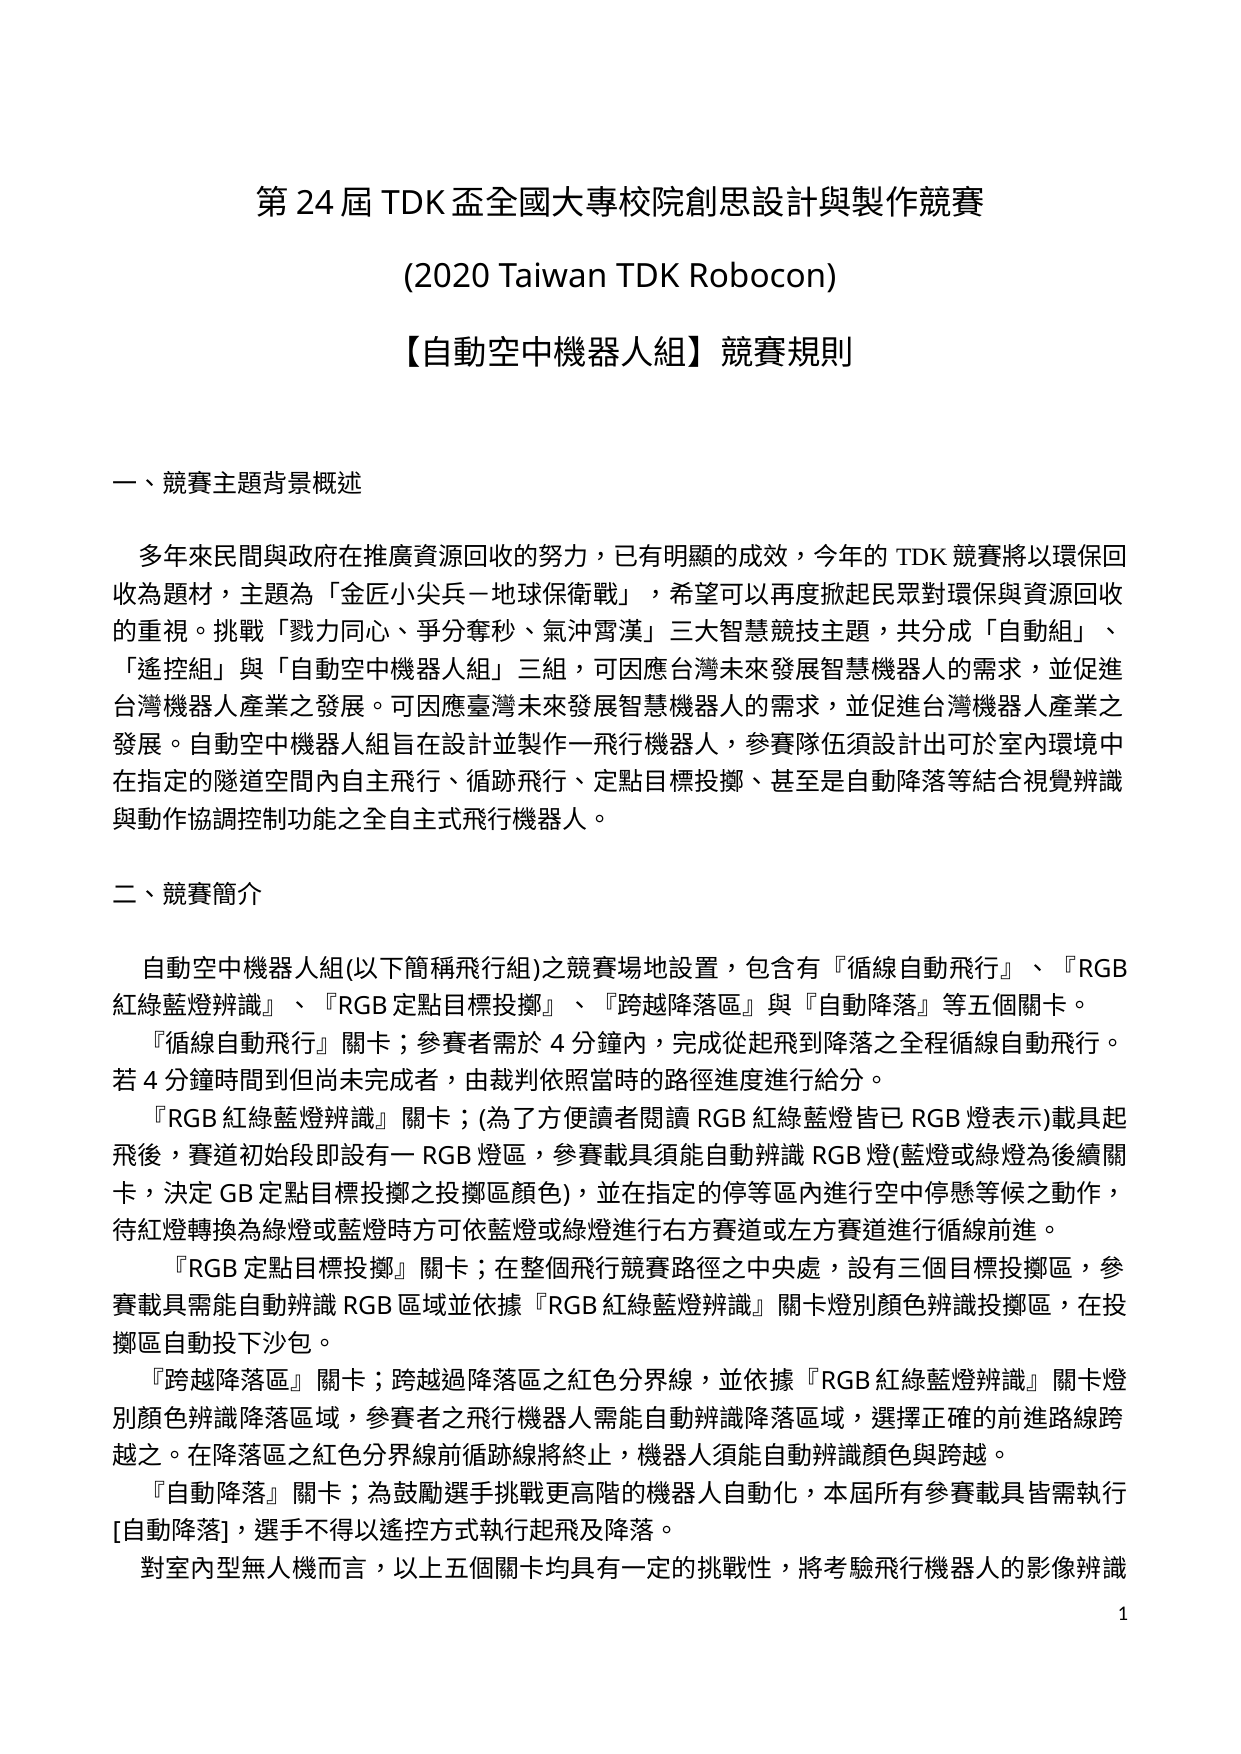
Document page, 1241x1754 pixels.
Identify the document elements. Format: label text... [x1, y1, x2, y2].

text 『RGB紅綠藍燈辨識』關卡；(為了方便讀者閱讀RGB紅綠藍燈皆已RGB燈表示)載具起飛後，賽道初始段即設有一RGB燈區，參賽載具須能自動辨識RGB燈(藍燈或綠燈為後續關卡，決定GB定點目標投擲之投擲區顏色)，並在指定的停等區內進行空中停懸等候之動作，待紅燈轉換為綠燈或藍燈時方可依藍燈或綠燈進行右方賽道或左方賽道進行循線前進。 [112, 1097, 1128, 1247]
text 第24屆 TDK盃全國大專校院創思設計與製作競賽 [112, 162, 1128, 237]
text 『循線自動飛行』關卡；參賽者需於 4 分鐘內，完成從起飛到降落之全程循線自動飛行。若 4 分鐘時間到但尚未完成者，由裁判依照當時的路徑進度進行給分。 [112, 1022, 1128, 1097]
text (2020 Taiwan TDK Robocon) [112, 237, 1128, 312]
list 競賽主題背景概述 [112, 462, 1128, 500]
text 『跨越降落區』關卡；跨越過降落區之紅色分界線，並依據『RGB紅綠藍燈辨識』關卡燈別顏色辨識降落區域，參賽者之飛行機器人需能自動辨識降落區域，選擇正確的前進路線跨越之。在降落區之紅色分界線前循跡線將終止，機器人須能自動辨識顏色與跨越。 [112, 1360, 1128, 1472]
text 【自動空中機器人組】競賽規則 [112, 312, 1128, 387]
text 多年來民間與政府在推廣資源回收的努力，已有明顯的成效，今年的TDK競賽將以環保回收為題材，主題為「金匠小尖兵－地球保衛戰」，希望可以再度掀起民眾對環保與資源回收的重視。挑戰「戮力同心、爭分奪秒、氣沖霄漢」三大智慧競技主題，共分成「自動組」、「遙控組」與「自動空中機器人組」三組，可因應台灣未來發展智慧機器人的需求，並促進台灣機器人產業之發展。可因應臺灣未來發展智慧機器人的需求，並促進台灣機器人產業之發展。自動空中機器人組旨在設計並製作一飛行機器人，參賽隊伍須設計出可於室內環境中在指定的隧道空間內自主飛行、循跡飛行、定點目標投擲、甚至是自動降落等結合視覺辨識與動作協調控制功能之全自主式飛行機器人。 [112, 536, 1128, 836]
text 『RGB定點目標投擲』關卡；在整個飛行競賽路徑之中央處，設有三個目標投擲區，參賽載具需能自動辨識RGB區域並依據『RGB紅綠藍燈辨識』關卡燈別顏色辨識投擲區，在投擲區自動投下沙包。 [112, 1247, 1128, 1360]
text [112, 1547, 1128, 1585]
list 競賽簡介 [112, 874, 1128, 911]
text 『自動降落』關卡；為鼓勵選手挑戰更高階的機器人自動化，本屆所有參賽載具皆需執行[自動降落]，選手不得以遙控方式執行起飛及降落。 [112, 1472, 1128, 1547]
text 自動空中機器人組(以下簡稱飛行組)之競賽場地設置，包含有『循線自動飛行』、『RGB紅綠藍燈辨識』、『RGB定點目標投擲』、『跨越降落區』與『自動降落』等五個關卡。 [112, 947, 1128, 1022]
